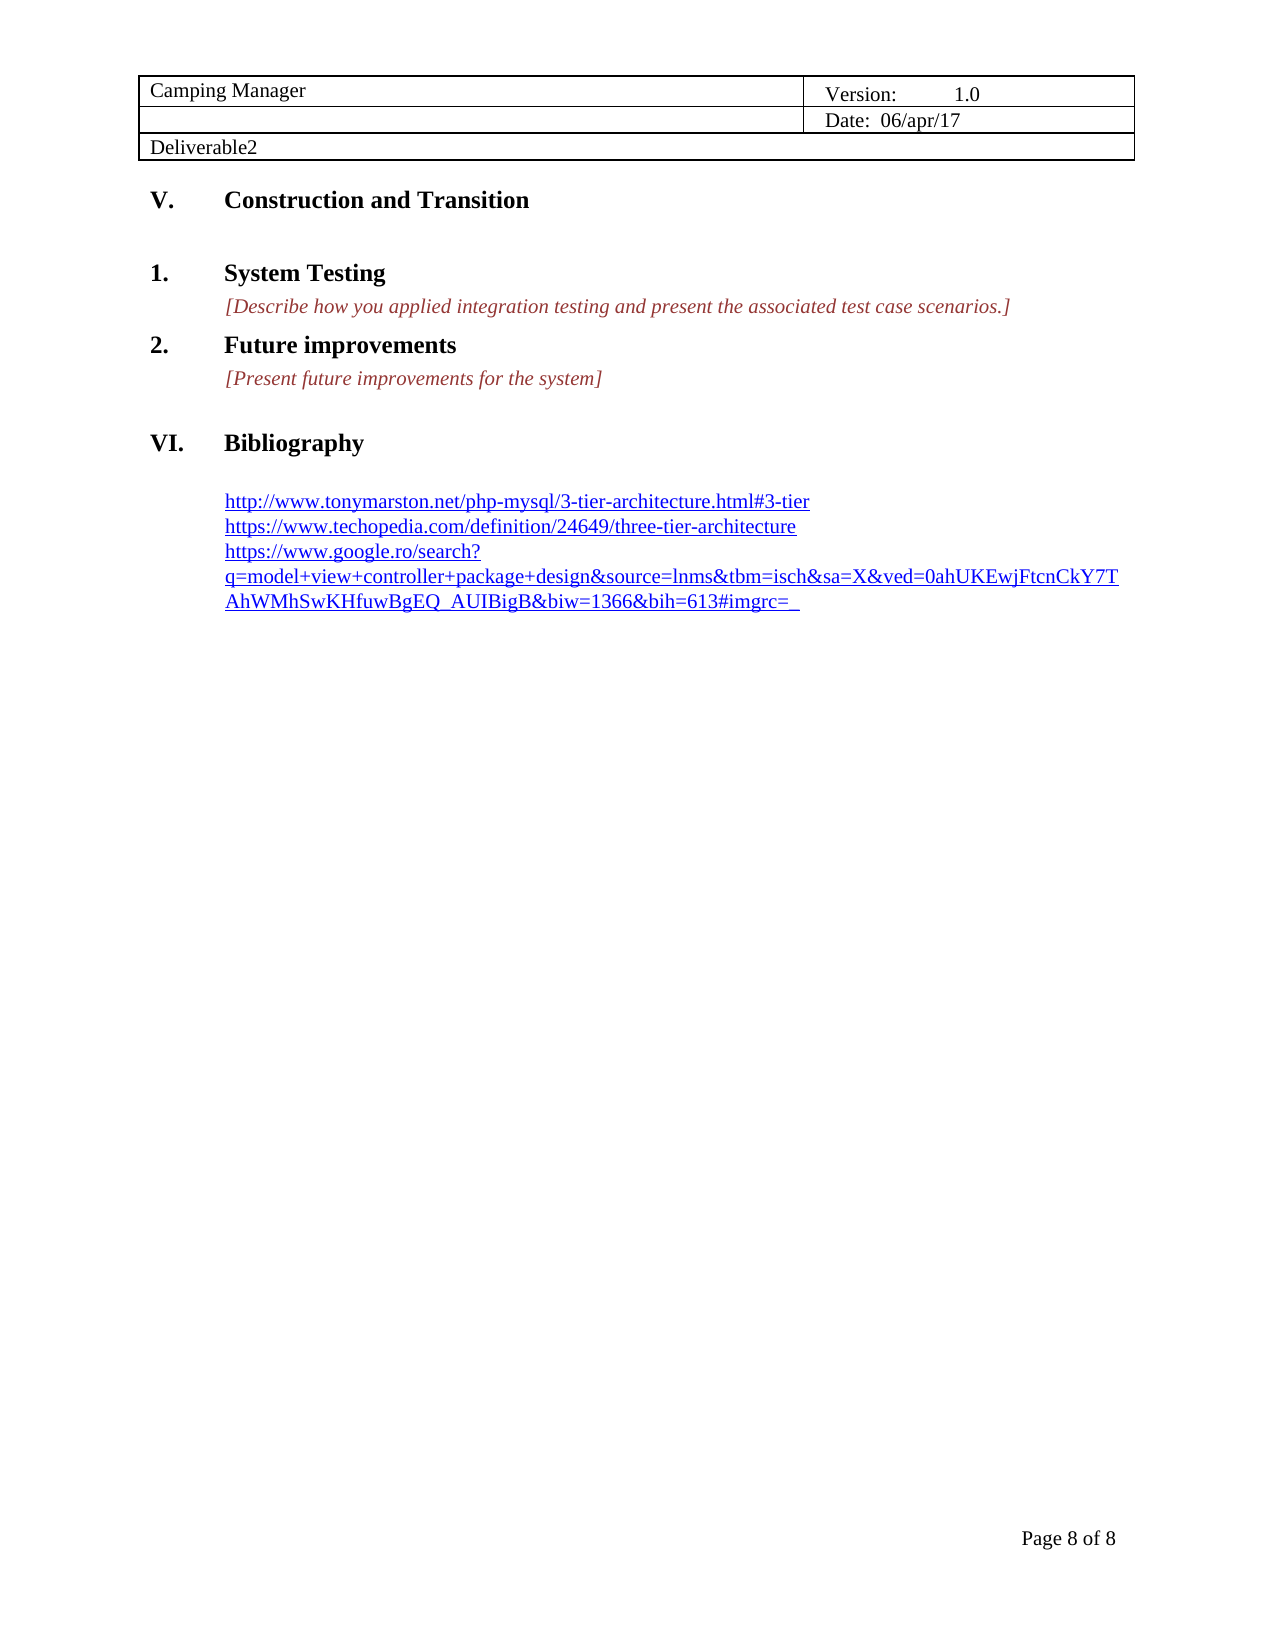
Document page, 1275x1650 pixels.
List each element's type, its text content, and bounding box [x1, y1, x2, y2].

text [Describe how you applied integration testing and present the associated test case scenarios.] [150, 293, 1125, 318]
subtitle System Testing [150, 258, 1125, 287]
subtitle Bibliography [150, 428, 1125, 457]
subtitle Construction and Transition [150, 185, 1125, 214]
subtitle Future improvements [150, 330, 1125, 359]
text https://www.google.ro/search?q=model+view+controller+package+design&source=lnms&tbm=isch&sa=X&ved=0ahUKEwjFtcnCkY7TAhWMhSwKHfuwBgEQ_AUIBigB&biw=1366&bih=613#imgrc=_ [225, 538, 1125, 613]
text http://www.tonymarston.net/php-mysql/3-tier-architecture.html#3-tier [225, 488, 1125, 513]
text [Present future improvements for the system] [150, 365, 1125, 390]
text https://www.techopedia.com/definition/24649/three-tier-architecture [225, 513, 1125, 538]
